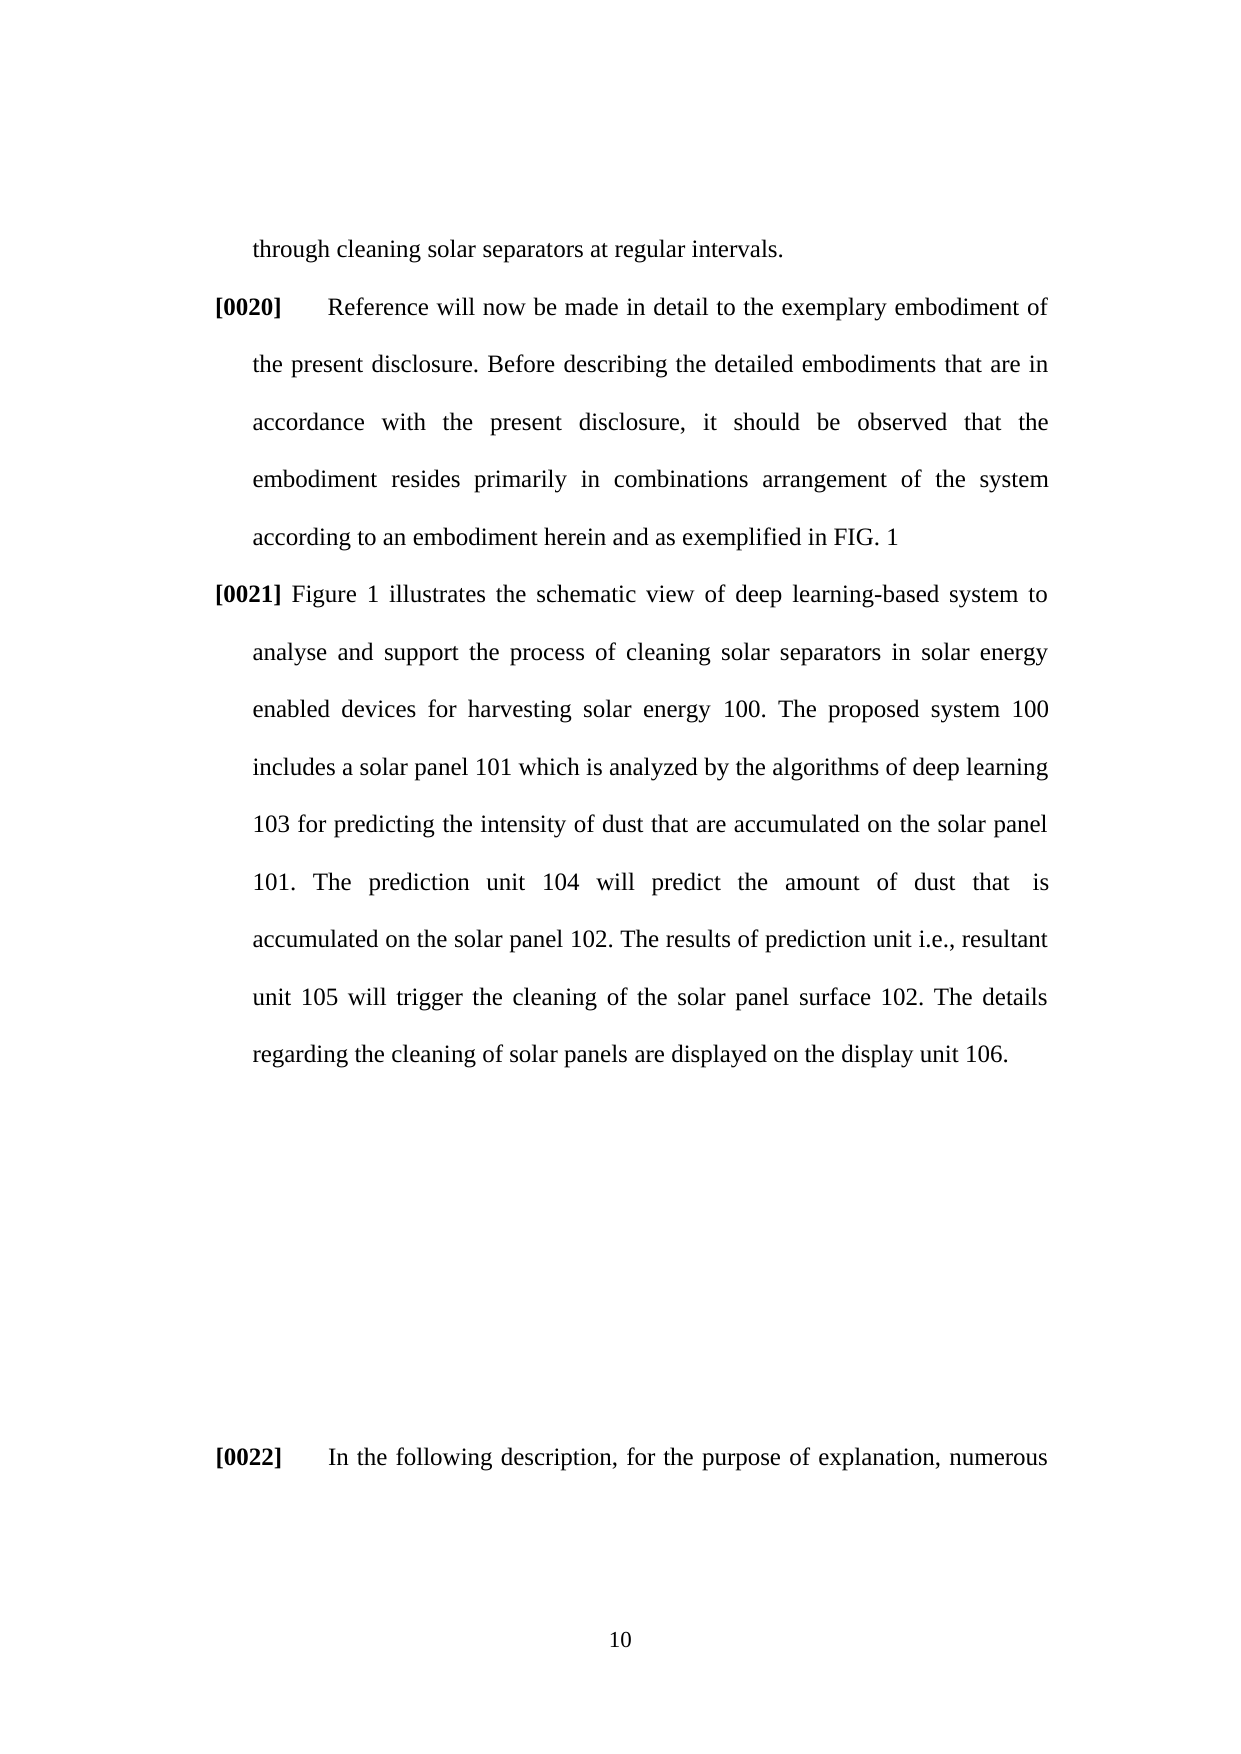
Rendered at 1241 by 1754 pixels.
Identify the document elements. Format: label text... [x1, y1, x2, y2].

text 101. The prediction unit 104 will predict the amount of dust that is accumulated on the solar panel 102. The results of prediction unit i.e., resultant unit 105 will trigger the cleaning of the solar panel surface 102. The details regarding the cleaning of solar panels are displayed on the display unit 106. [252, 867, 1049, 1068]
text [0020] Reference will now be made in detail to the exemplary embodiment of the present disclosure. Before describing the detailed embodiments that are in accordance with the present disclosure, it should be observed that the embodiment resides primarily in combinations arrangement of the system according to an embodiment herein and as exemplified in FIG. 1 [215, 292, 1049, 551]
text [0021] Figure 1 illustrates the schematic view of deep learning-based system to analyse and support the process of cleaning solar separators in solar energy enabled devices for harvesting solar energy 100. The proposed system 100 includes a solar panel 101 which is analyzed by the algorithms of deep learning 103 for predicting the intensity of dust that are accumulated on the solar panel [215, 579, 1049, 838]
text [0022] In the following description, for the purpose of explanation, numerous [39, 1442, 1223, 1471]
text through cleaning solar separators at regular intervals. [252, 234, 1223, 263]
